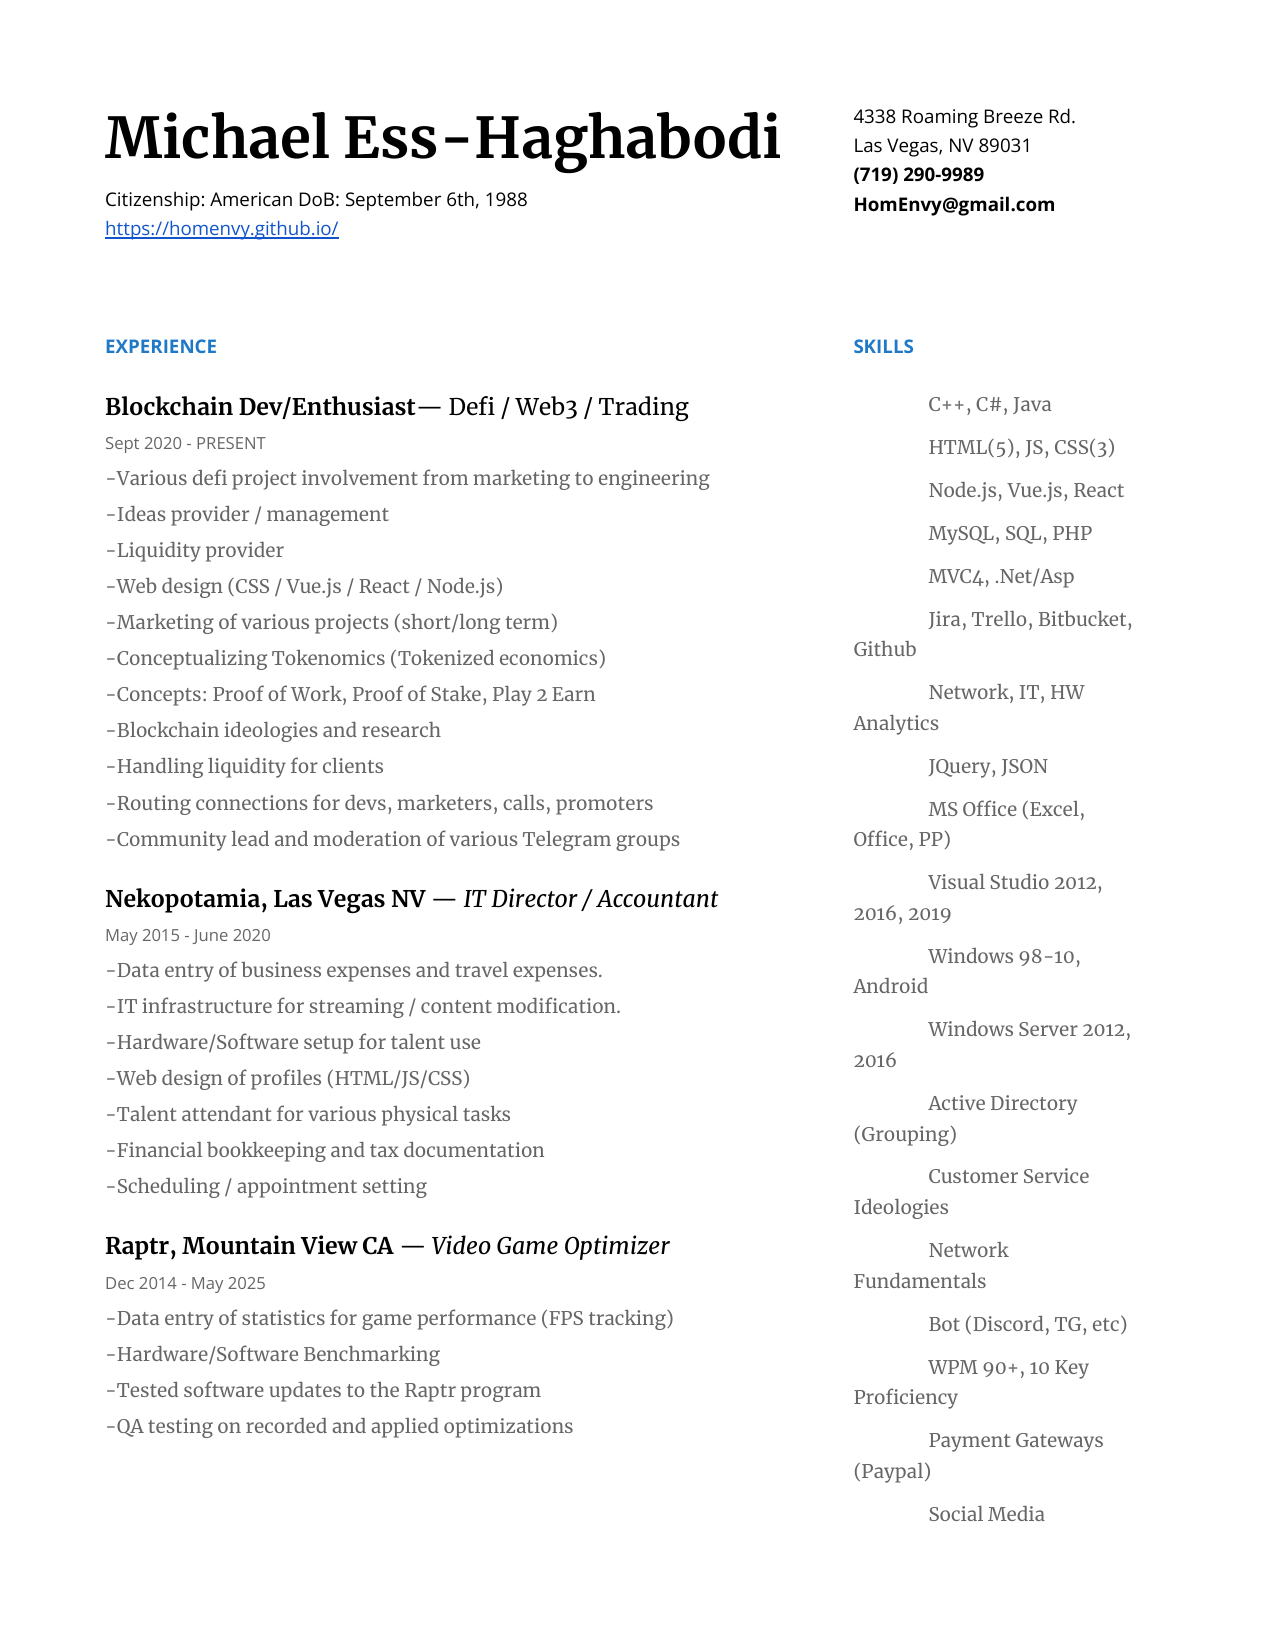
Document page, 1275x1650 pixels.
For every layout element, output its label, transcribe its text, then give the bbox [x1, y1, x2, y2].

table_header 4338 Roaming Breeze Rd. Las Vegas, NV 89031 (719) 290-9989 HomEnvy@gmail.com [838, 88, 1181, 256]
table_header Michael Ess-Haghabodi Citizenship: American DoB: September 6th, 1988 https://homenvy.github.io/ [90, 88, 838, 256]
